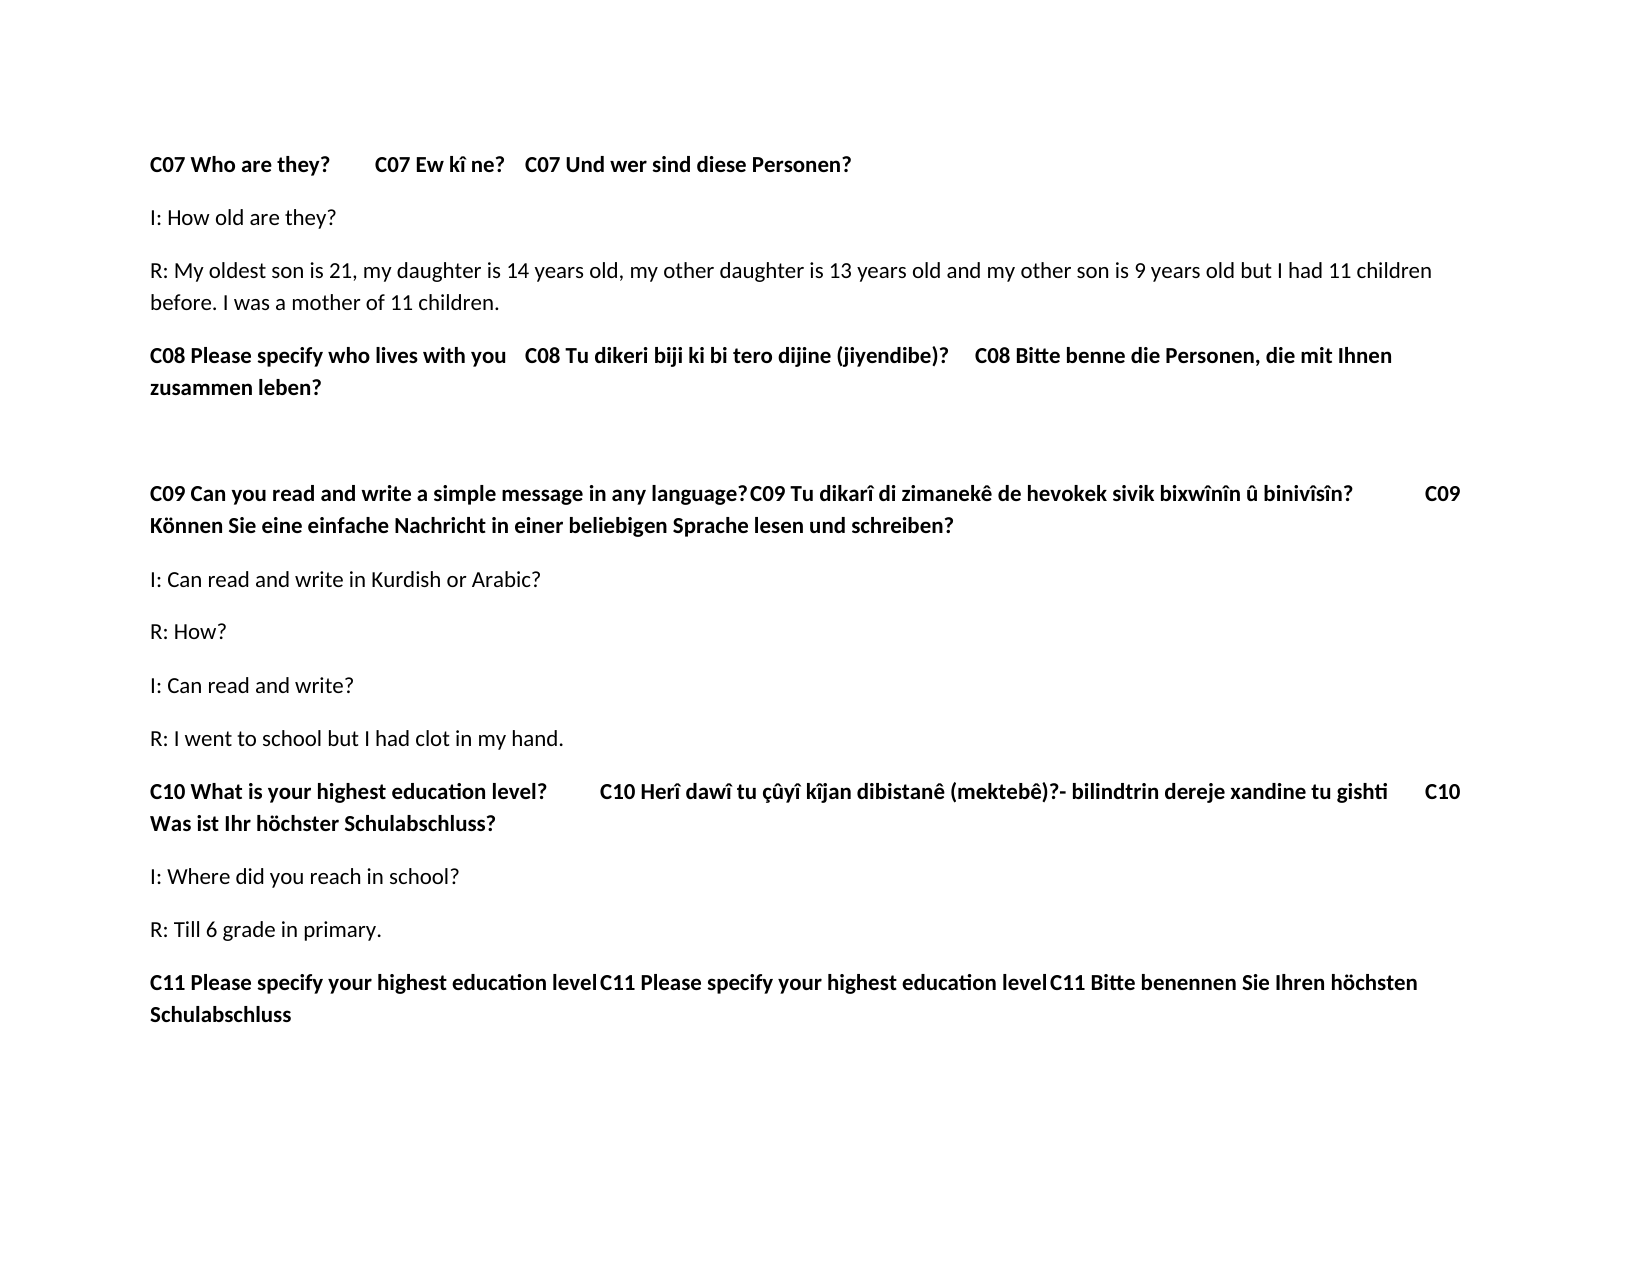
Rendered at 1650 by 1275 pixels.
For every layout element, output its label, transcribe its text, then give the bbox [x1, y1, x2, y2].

text C07 Who are they? C07 Ew kî ne? C07 Und wer sind diese Personen? [150, 150, 1500, 178]
text R: My oldest son is 21, my daughter is 14 years old, my other daughter is 13 years old and my other son is 9 years old but I had 11 children before. I was a mother of 11 children. [150, 256, 1500, 316]
text C11 Please specify your highest education level C11 Please specify your highest education level C11 Bitte benennen Sie Ihren höchsten Schulabschluss [150, 968, 1500, 1028]
text I: Where did you reach in school? [150, 862, 1500, 890]
text C08 Please specify who lives with you C08 Tu dikeri biji ki bi tero dijine (jiyendibe)? C08 Bitte benne die Personen, die mit Ihnen zusammen leben? [150, 341, 1500, 401]
text C10 What is your highest education level? C10 Herî dawî tu çûyî kîjan dibistanê (mektebê)?- bilindtrin dereje xandine tu gishti C10 Was ist Ihr höchster Schulabschluss? [150, 777, 1500, 837]
text R: How? [150, 618, 1500, 646]
text I: How old are they? [150, 203, 1500, 231]
text I: Can read and write? [150, 671, 1500, 699]
text R: I went to school but I had clot in my hand. [150, 724, 1500, 752]
text C09 Can you read and write a simple message in any language? C09 Tu dikarî di zimanekê de hevokek sivik bixwînîn û binivîsîn? C09 Können Sie eine einfache Nachricht in einer beliebigen Sprache lesen und schreiben? [150, 479, 1500, 540]
text I: Can read and write in Kurdish or Arabic? [150, 565, 1500, 593]
text R: Till 6 grade in primary. [150, 915, 1500, 943]
